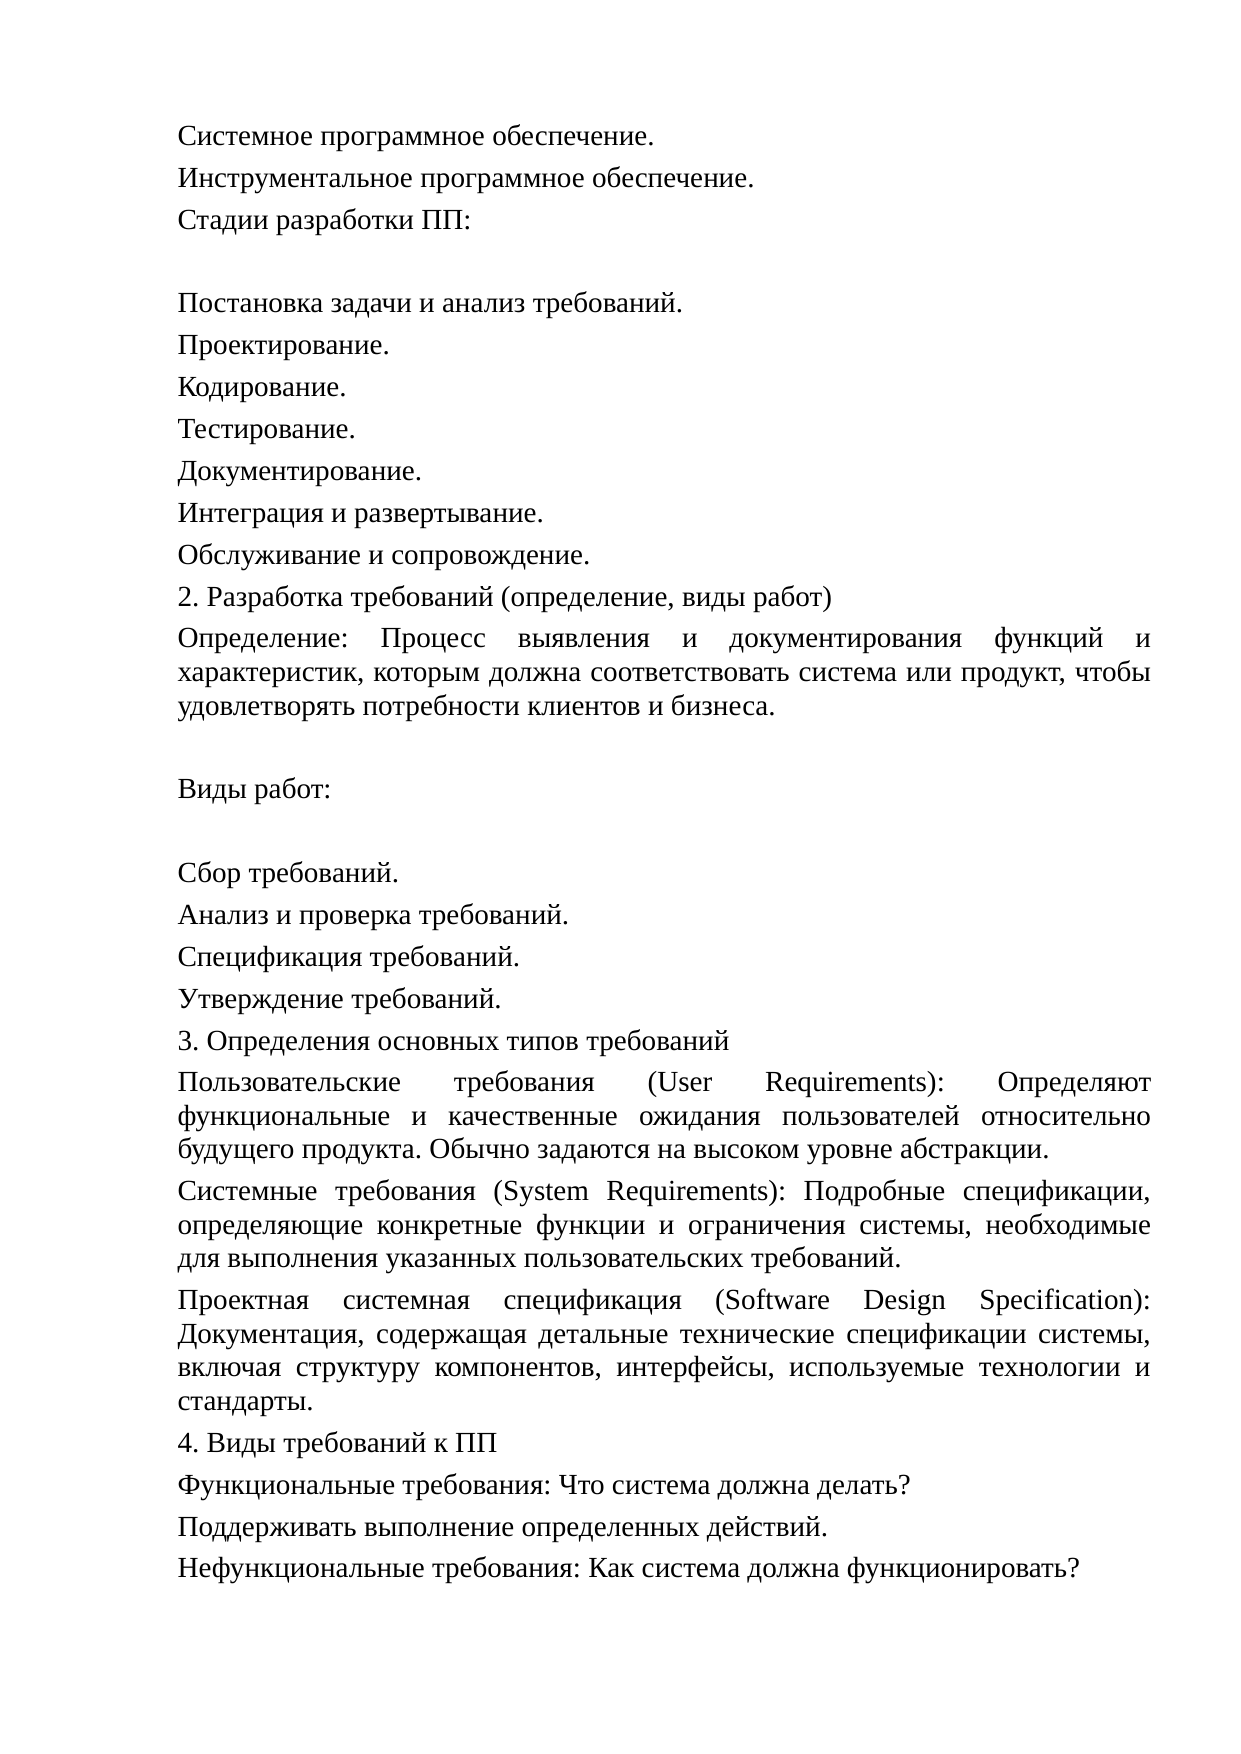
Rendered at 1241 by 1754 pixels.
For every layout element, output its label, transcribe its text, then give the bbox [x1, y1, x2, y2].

text Постановка задачи и анализ требований. [177, 286, 1152, 319]
text Виды работ: [177, 771, 1152, 805]
text Инструментальное программное обеспечение. [177, 160, 1152, 193]
text Анализ и проверка требований. [177, 897, 1152, 931]
text Функциональные требования: Что система должна делать? [177, 1467, 1152, 1500]
text Обслуживание и сопровождение. [177, 537, 1152, 570]
text Кодирование. [177, 369, 1152, 403]
text Нефункциональные требования: Как система должна функционировать? [177, 1551, 1152, 1584]
text Системное программное обеспечение. [177, 118, 1152, 152]
text Поддерживать выполнение определенных действий. [177, 1509, 1152, 1542]
text Интеграция и развертывание. [177, 495, 1152, 528]
text Определение: Процесс выявления и документирования функций и характеристик, которым должна соответствовать система или продукт, чтобы удовлетворять потребности клиентов и бизнеса. [177, 621, 1152, 721]
text 4. Виды требований к ПП [177, 1425, 1152, 1458]
text Проектирование. [177, 327, 1152, 361]
text Системные требования (System Requirements): Подробные спецификации, определяющие конкретные функции и ограничения системы, необходимые для выполнения указанных пользовательских требований. [177, 1173, 1152, 1274]
text Документирование. [177, 453, 1152, 487]
text Утверждение требований. [177, 981, 1152, 1014]
text Сбор требований. [177, 855, 1152, 889]
text Проектная системная спецификация (Software Design Specification): Документация, содержащая детальные технические спецификации системы, включая структуру компонентов, интерфейсы, используемые технологии и стандарты. [177, 1282, 1152, 1417]
text Спецификация требований. [177, 939, 1152, 972]
text 3. Определения основных типов требований [177, 1023, 1152, 1056]
text Тестирование. [177, 411, 1152, 445]
text 2. Разработка требований (определение, виды работ) [177, 579, 1152, 612]
text Стадии разработки ПП: [177, 202, 1152, 235]
text Пользовательские требования (User Requirements): Определяют функциональные и качественные ожидания пользователей относительно будущего продукта. Обычно задаются на высоком уровне абстракции. [177, 1064, 1152, 1165]
